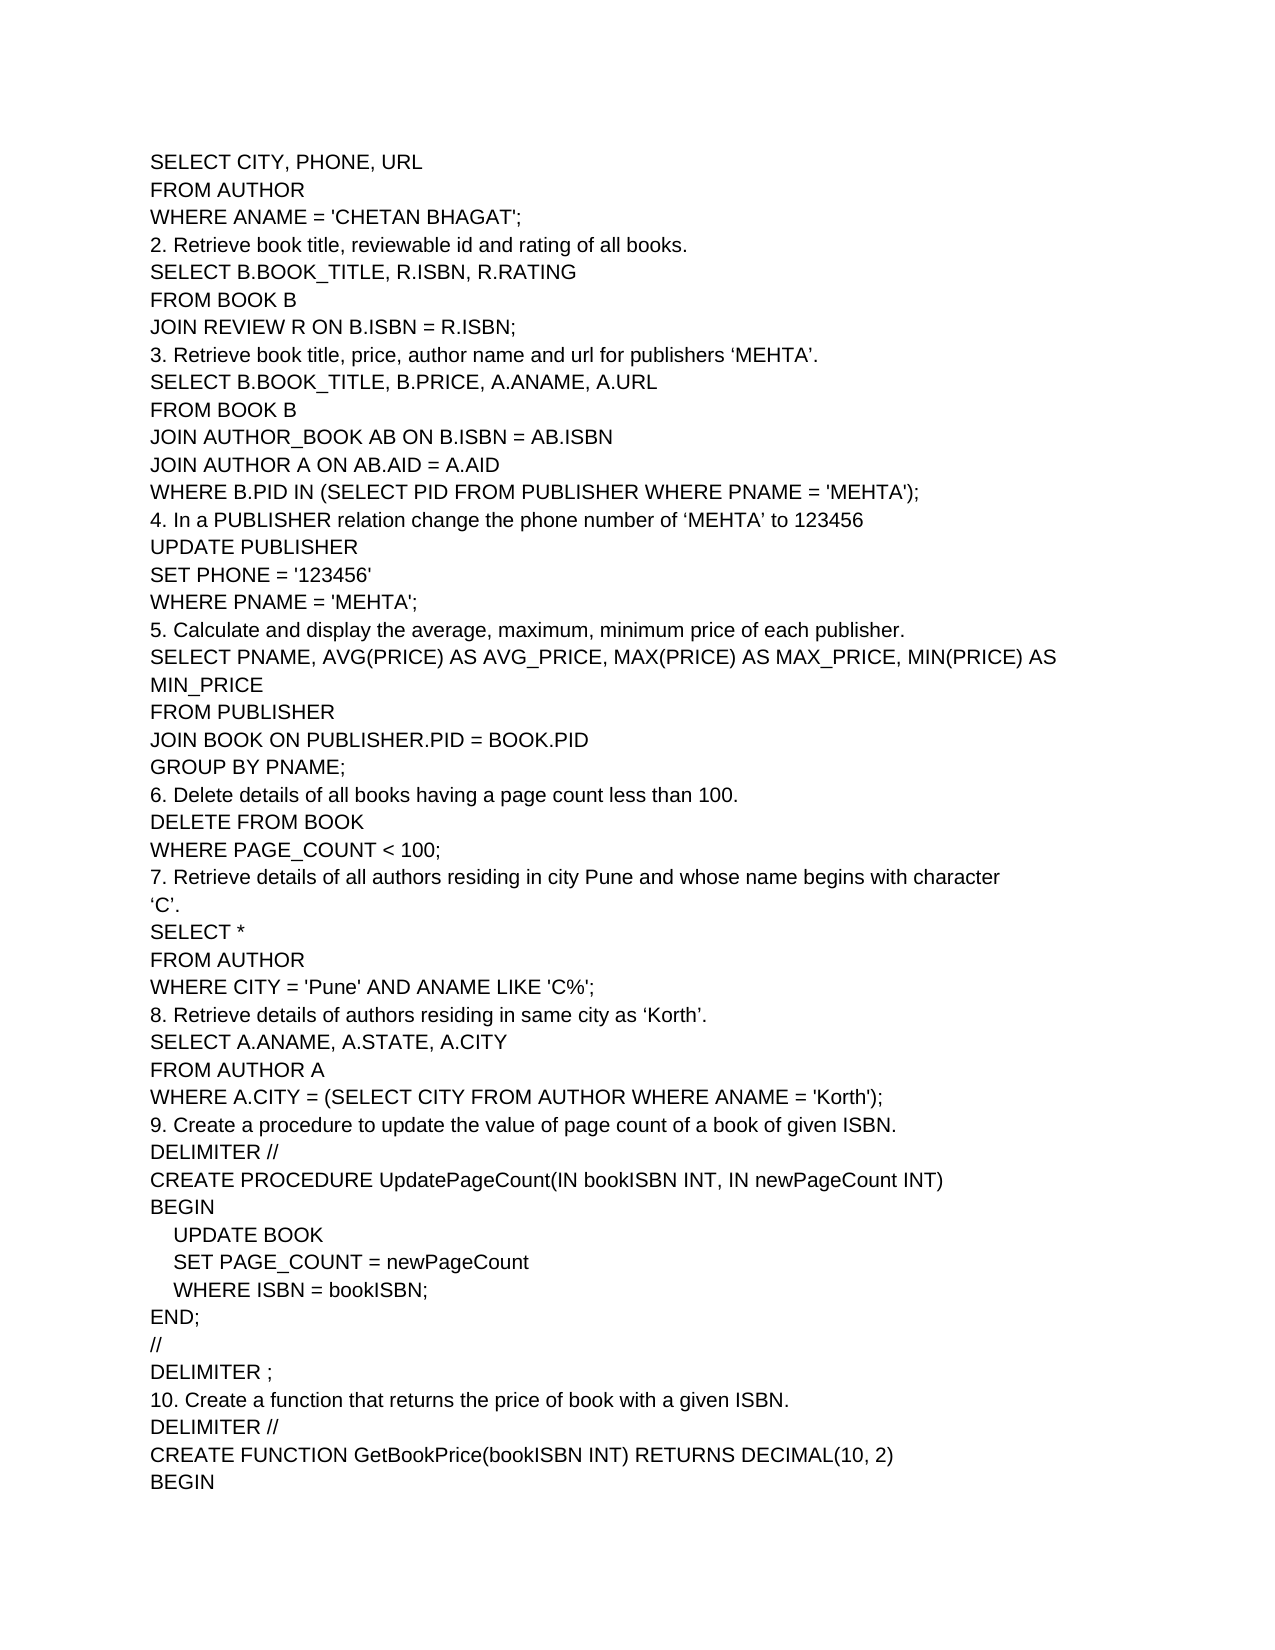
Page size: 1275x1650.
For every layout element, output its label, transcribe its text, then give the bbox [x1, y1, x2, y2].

text BEGIN [150, 1470, 1125, 1494]
text JOIN AUTHOR_BOOK AB ON B.ISBN = AB.ISBN [150, 425, 1125, 449]
text CREATE PROCEDURE UpdatePageCount(IN bookISBN INT, IN newPageCount INT) [150, 1167, 1125, 1191]
text JOIN BOOK ON PUBLISHER.PID = BOOK.PID [150, 727, 1125, 751]
text SELECT * [150, 920, 1125, 944]
text WHERE A.CITY = (SELECT CITY FROM AUTHOR WHERE ANAME = 'Korth'); [150, 1085, 1125, 1109]
text WHERE ANAME = 'CHETAN BHAGAT'; [150, 205, 1125, 229]
text WHERE B.PID IN (SELECT PID FROM PUBLISHER WHERE PNAME = 'MEHTA'); [150, 480, 1125, 504]
text END; [150, 1305, 1125, 1329]
text FROM BOOK B [150, 287, 1125, 311]
text DELIMITER // [150, 1415, 1125, 1439]
text BEGIN [150, 1195, 1125, 1219]
text DELIMITER ; [150, 1360, 1125, 1384]
text 7. Retrieve details of all authors residing in city Pune and whose name begins with character [150, 865, 1125, 889]
text FROM PUBLISHER [150, 700, 1125, 724]
text WHERE PNAME = 'MEHTA'; [150, 590, 1125, 614]
text WHERE CITY = 'Pune' AND ANAME LIKE 'C%'; [150, 975, 1125, 999]
text SELECT A.ANAME, A.STATE, A.CITY [150, 1030, 1125, 1054]
text SELECT B.BOOK_TITLE, R.ISBN, R.RATING [150, 260, 1125, 284]
text DELIMITER // [150, 1140, 1125, 1164]
text SELECT CITY, PHONE, URL [150, 150, 1125, 174]
text 8. Retrieve details of authors residing in same city as ‘Korth’. [150, 1002, 1125, 1026]
text 4. In a PUBLISHER relation change the phone number of ‘MEHTA’ to 123456 [150, 507, 1125, 531]
text SELECT PNAME, AVG(PRICE) AS AVG_PRICE, MAX(PRICE) AS MAX_PRICE, MIN(PRICE) AS MIN_PRICE [150, 645, 1125, 696]
text CREATE FUNCTION GetBookPrice(bookISBN INT) RETURNS DECIMAL(10, 2) [150, 1442, 1125, 1466]
text FROM BOOK B [150, 397, 1125, 421]
text 3. Retrieve book title, price, author name and url for publishers ‘MEHTA’. [150, 342, 1125, 366]
text 5. Calculate and display the average, maximum, minimum price of each publisher. [150, 617, 1125, 641]
text GROUP BY PNAME; [150, 755, 1125, 779]
text FROM AUTHOR A [150, 1057, 1125, 1081]
text 2. Retrieve book title, reviewable id and rating of all books. [150, 232, 1125, 256]
text UPDATE PUBLISHER [150, 535, 1125, 559]
text DELETE FROM BOOK [150, 810, 1125, 834]
text FROM AUTHOR [150, 177, 1125, 201]
text SET PHONE = '123456' [150, 562, 1125, 586]
text WHERE PAGE_COUNT < 100; [150, 837, 1125, 861]
text 6. Delete details of all books having a page count less than 100. [150, 782, 1125, 806]
text UPDATE BOOK [150, 1222, 1125, 1246]
text ‘C’. [150, 892, 1125, 916]
text // [150, 1332, 1125, 1356]
text JOIN REVIEW R ON B.ISBN = R.ISBN; [150, 315, 1125, 339]
text WHERE ISBN = bookISBN; [150, 1277, 1125, 1301]
text SELECT B.BOOK_TITLE, B.PRICE, A.ANAME, A.URL [150, 370, 1125, 394]
text SET PAGE_COUNT = newPageCount [150, 1250, 1125, 1274]
text JOIN AUTHOR A ON AB.AID = A.AID [150, 452, 1125, 476]
text 10. Create a function that returns the price of book with a given ISBN. [150, 1387, 1125, 1411]
text 9. Create a procedure to update the value of page count of a book of given ISBN. [150, 1112, 1125, 1136]
text FROM AUTHOR [150, 947, 1125, 971]
